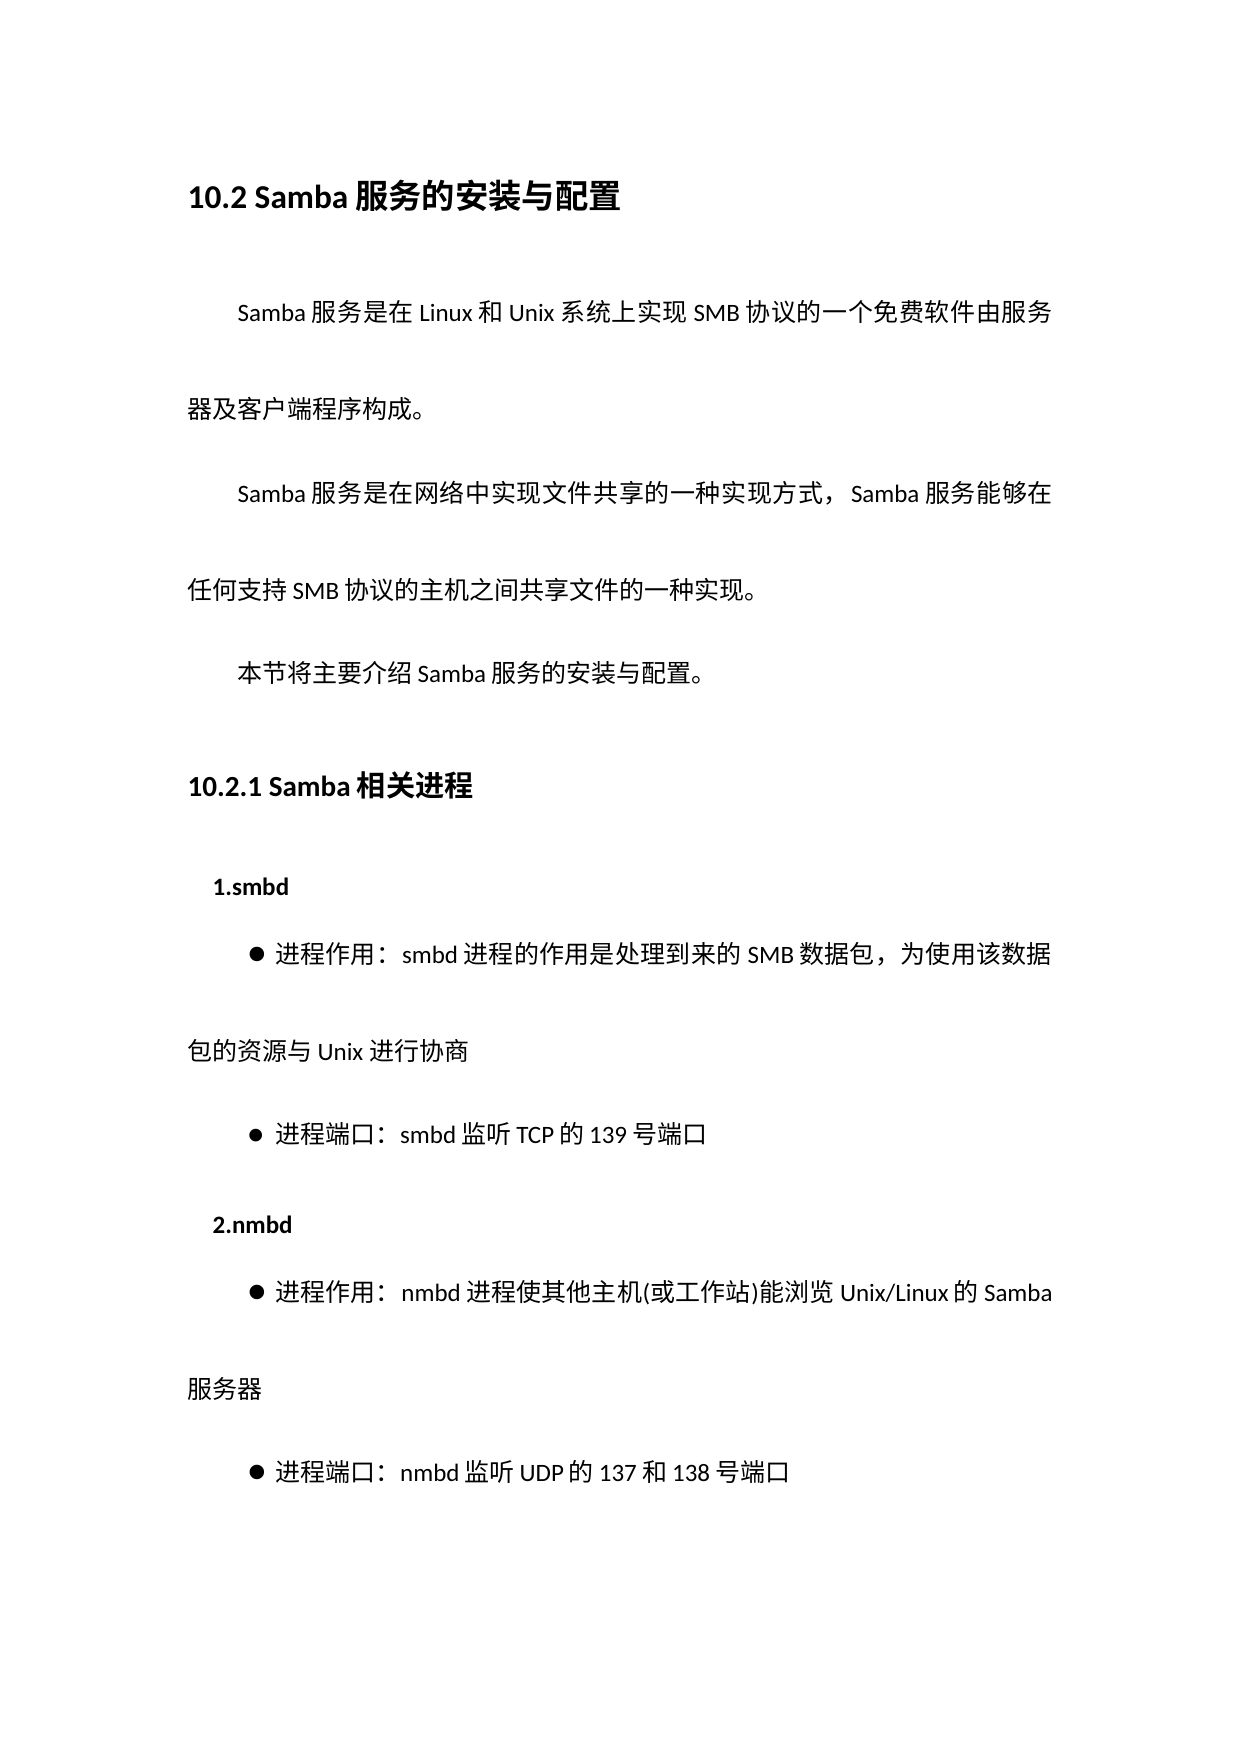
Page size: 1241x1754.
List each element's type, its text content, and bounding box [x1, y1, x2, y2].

list 进程端口：smbd监听TCP的139号端口 [187, 1100, 1053, 1165]
subtitle 10.2.1 Samba相关进程 [187, 752, 1053, 817]
list 进程作用：nmbd进程使其他主机(或工作站)能浏览Unix/Linux的Samba服务器 [187, 1258, 1053, 1420]
subtitle 2.nmbd [187, 1208, 1053, 1241]
subtitle 1.smbd [187, 871, 1053, 903]
text Samba服务是在Linux和Unix系统上实现SMB协议的一个免费软件由服务器及客户端程序构成。 [187, 278, 1053, 441]
text Samba服务是在网络中实现文件共享的一种实现方式，Samba服务能够在任何支持SMB协议的主机之间共享文件的一种实现。 [187, 459, 1053, 621]
list 进程端口：nmbd监听UDP的137和138号端口 [187, 1438, 1053, 1503]
subtitle 10.2 Samba服务的安装与配置 [187, 162, 1053, 227]
text 本节将主要介绍Samba服务的安装与配置。 [187, 639, 1053, 704]
list 进程作用：smbd进程的作用是处理到来的SMB数据包，为使用该数据包的资源与Unix 进行协商 [187, 920, 1053, 1082]
